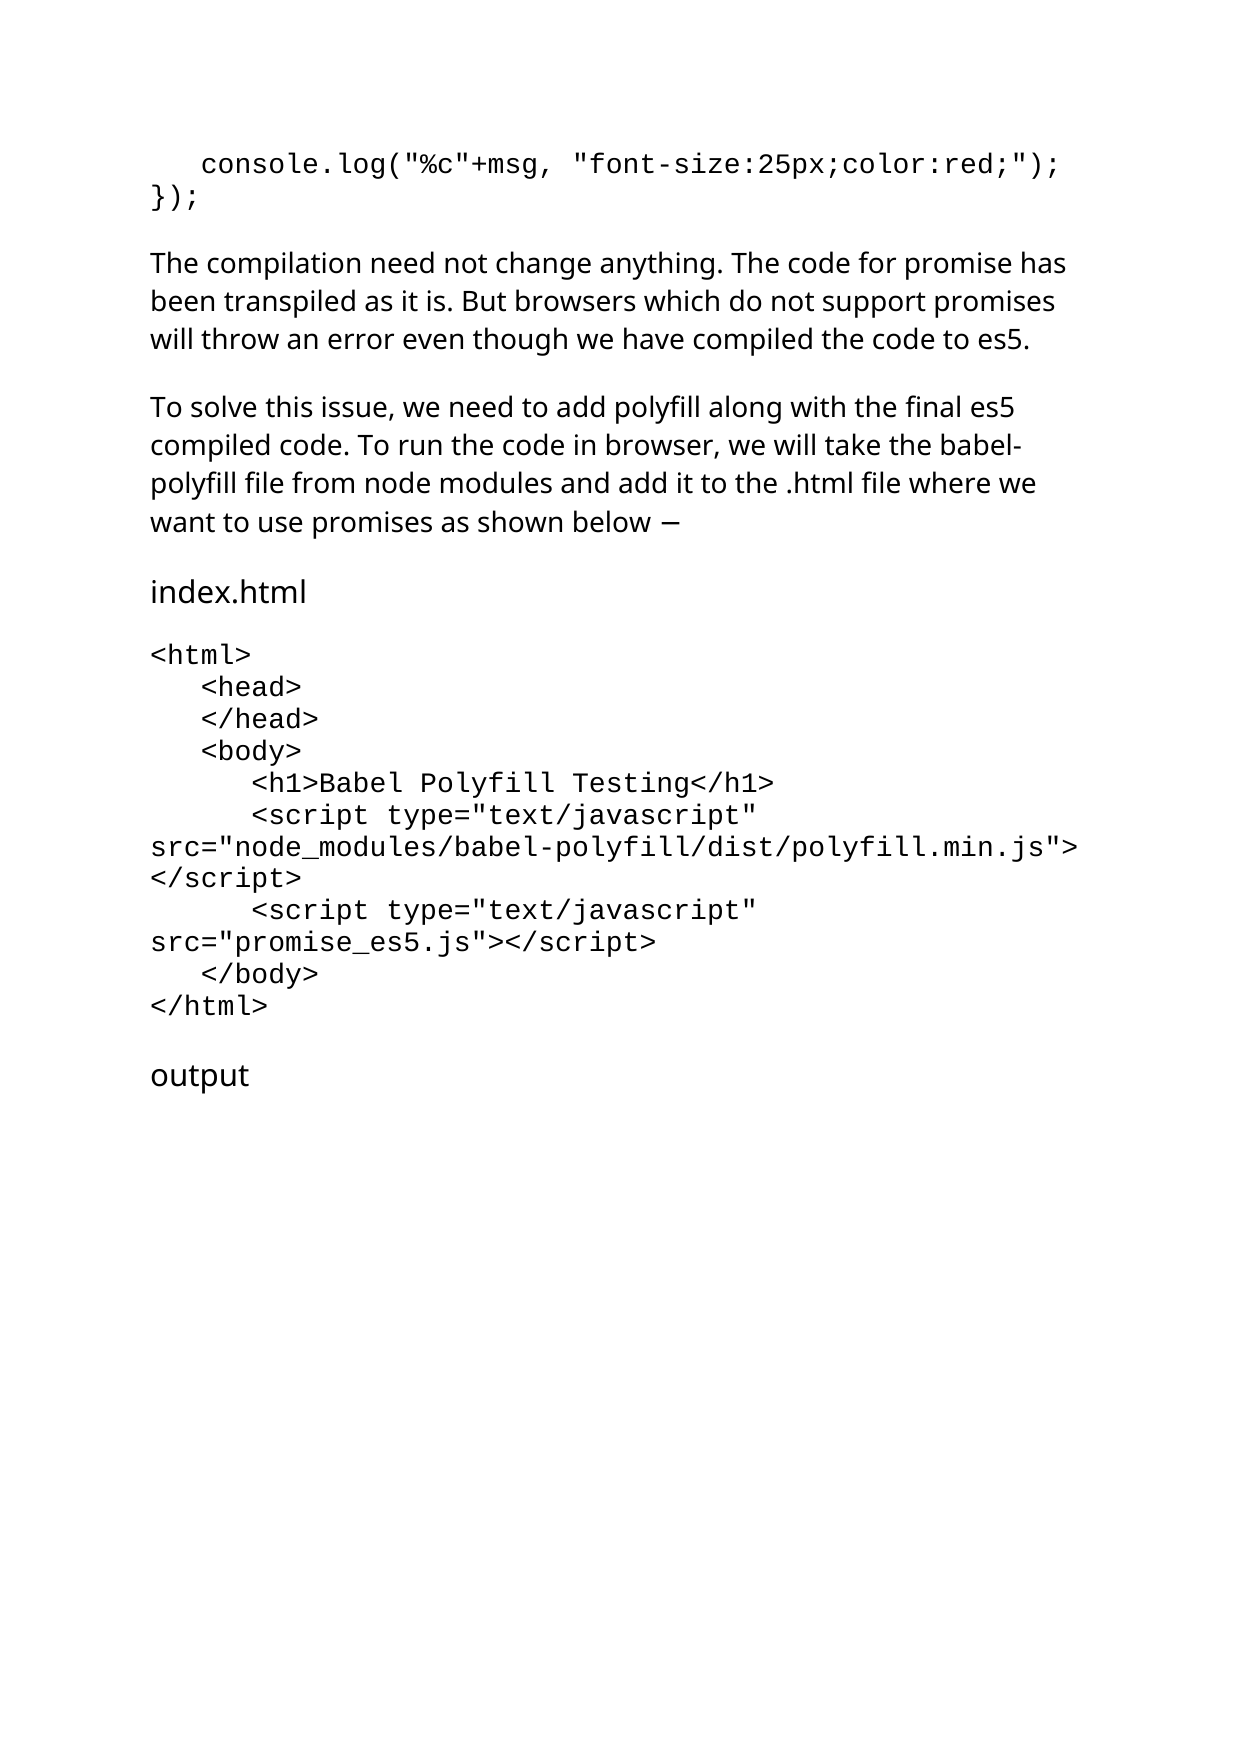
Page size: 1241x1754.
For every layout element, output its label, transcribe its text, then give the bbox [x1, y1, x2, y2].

text index.html [150, 569, 1090, 612]
text The compilation need not change anything. The code for promise has been transpiled as it is. But browsers which do not support promises will throw an error even though we have compiled the code to es5. [150, 243, 1090, 358]
text }); [150, 182, 1090, 214]
text </head> [150, 705, 1090, 737]
text </html> [150, 992, 1090, 1024]
text </body> [150, 960, 1090, 992]
text <script type="text/javascript" src="node_modules/babel-polyfill/dist/polyfill.min.js"></script> [150, 801, 1090, 896]
text console.log("%c"+msg, "font-size:25px;color:red;"); [150, 150, 1090, 182]
text <html> [150, 641, 1090, 673]
text <body> [150, 737, 1090, 769]
text To solve this issue, we need to add polyfill along with the final es5 compiled code. To run the code in browser, we will take the babel-polyfill file from node modules and add it to the .html file where we want to use promises as shown below − [150, 387, 1090, 540]
text <script type="text/javascript" src="promise_es5.js"></script> [150, 896, 1090, 960]
text <head> [150, 673, 1090, 705]
text <h1>Babel Polyfill Testing</h1> [150, 769, 1090, 801]
text output [150, 1053, 1090, 1096]
